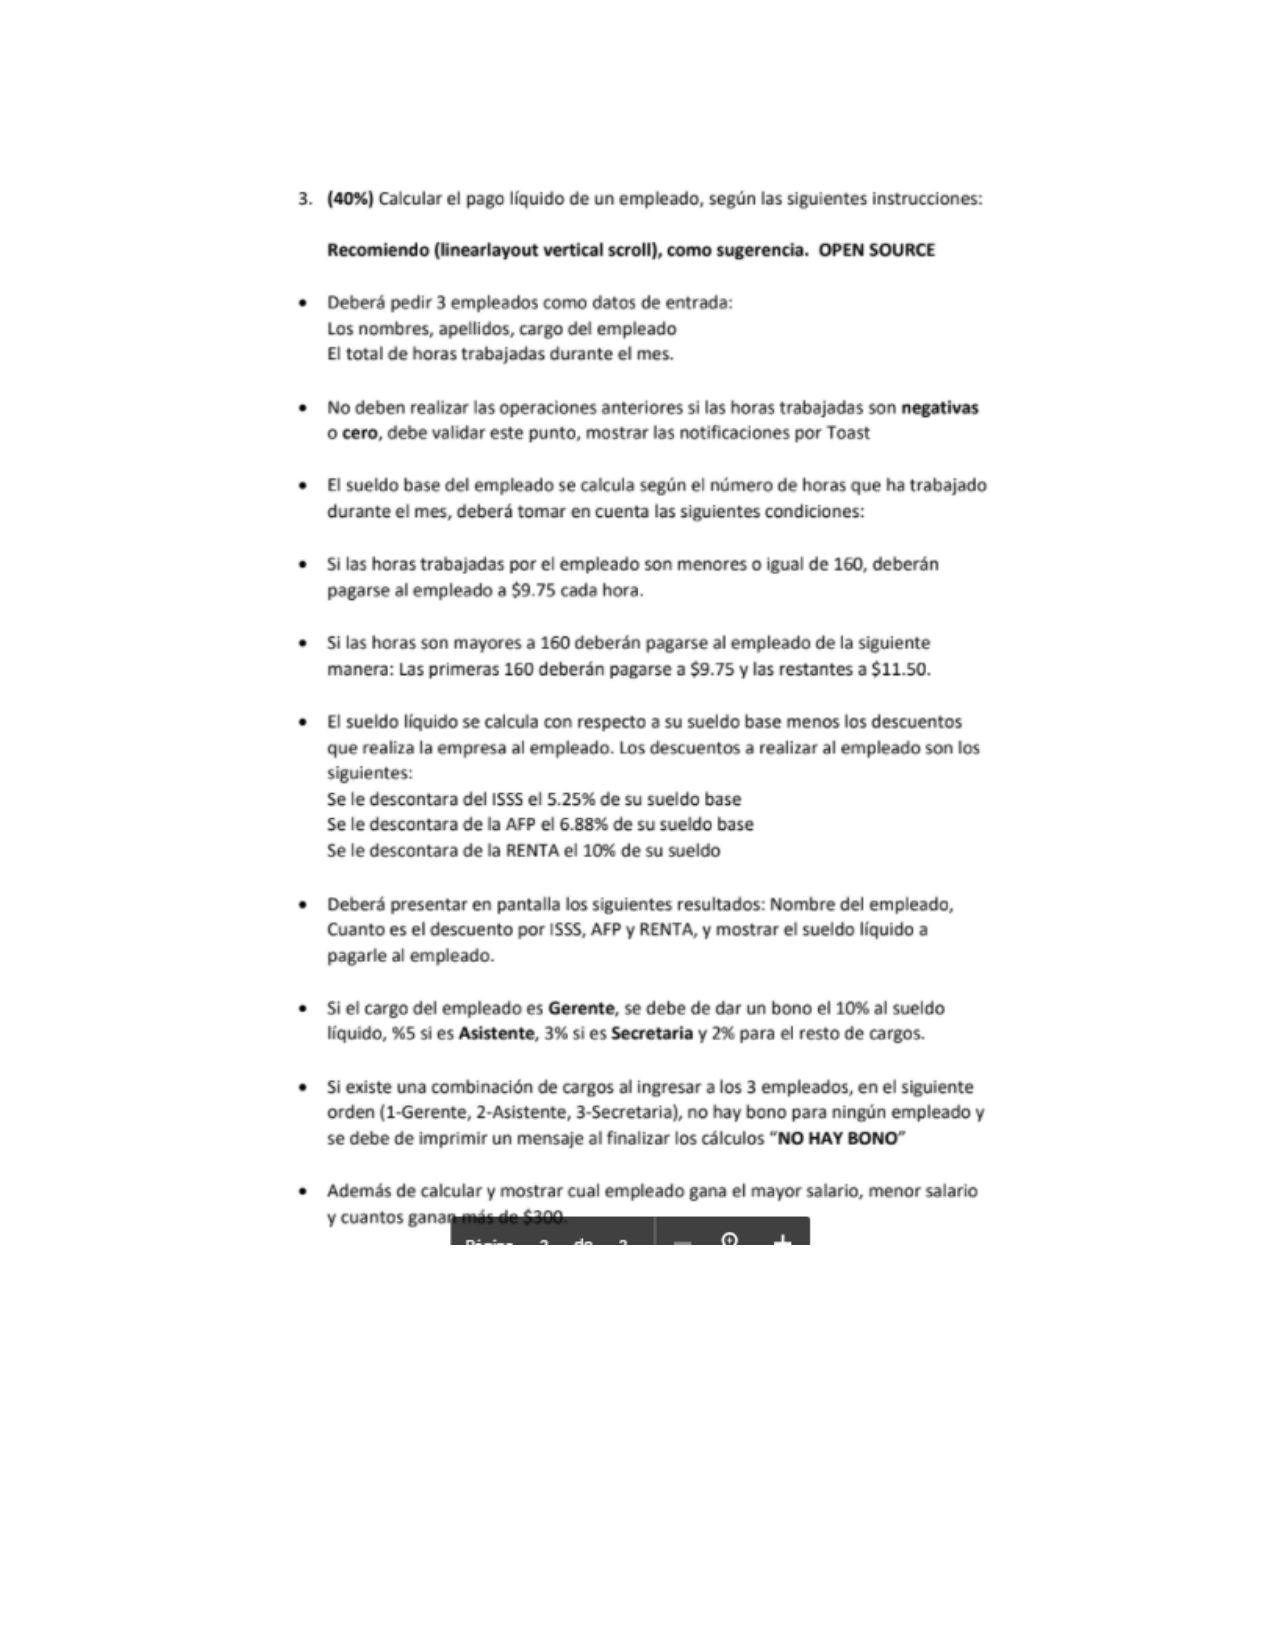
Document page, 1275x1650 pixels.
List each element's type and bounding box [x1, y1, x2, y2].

picture [230, 147, 1045, 1245]
